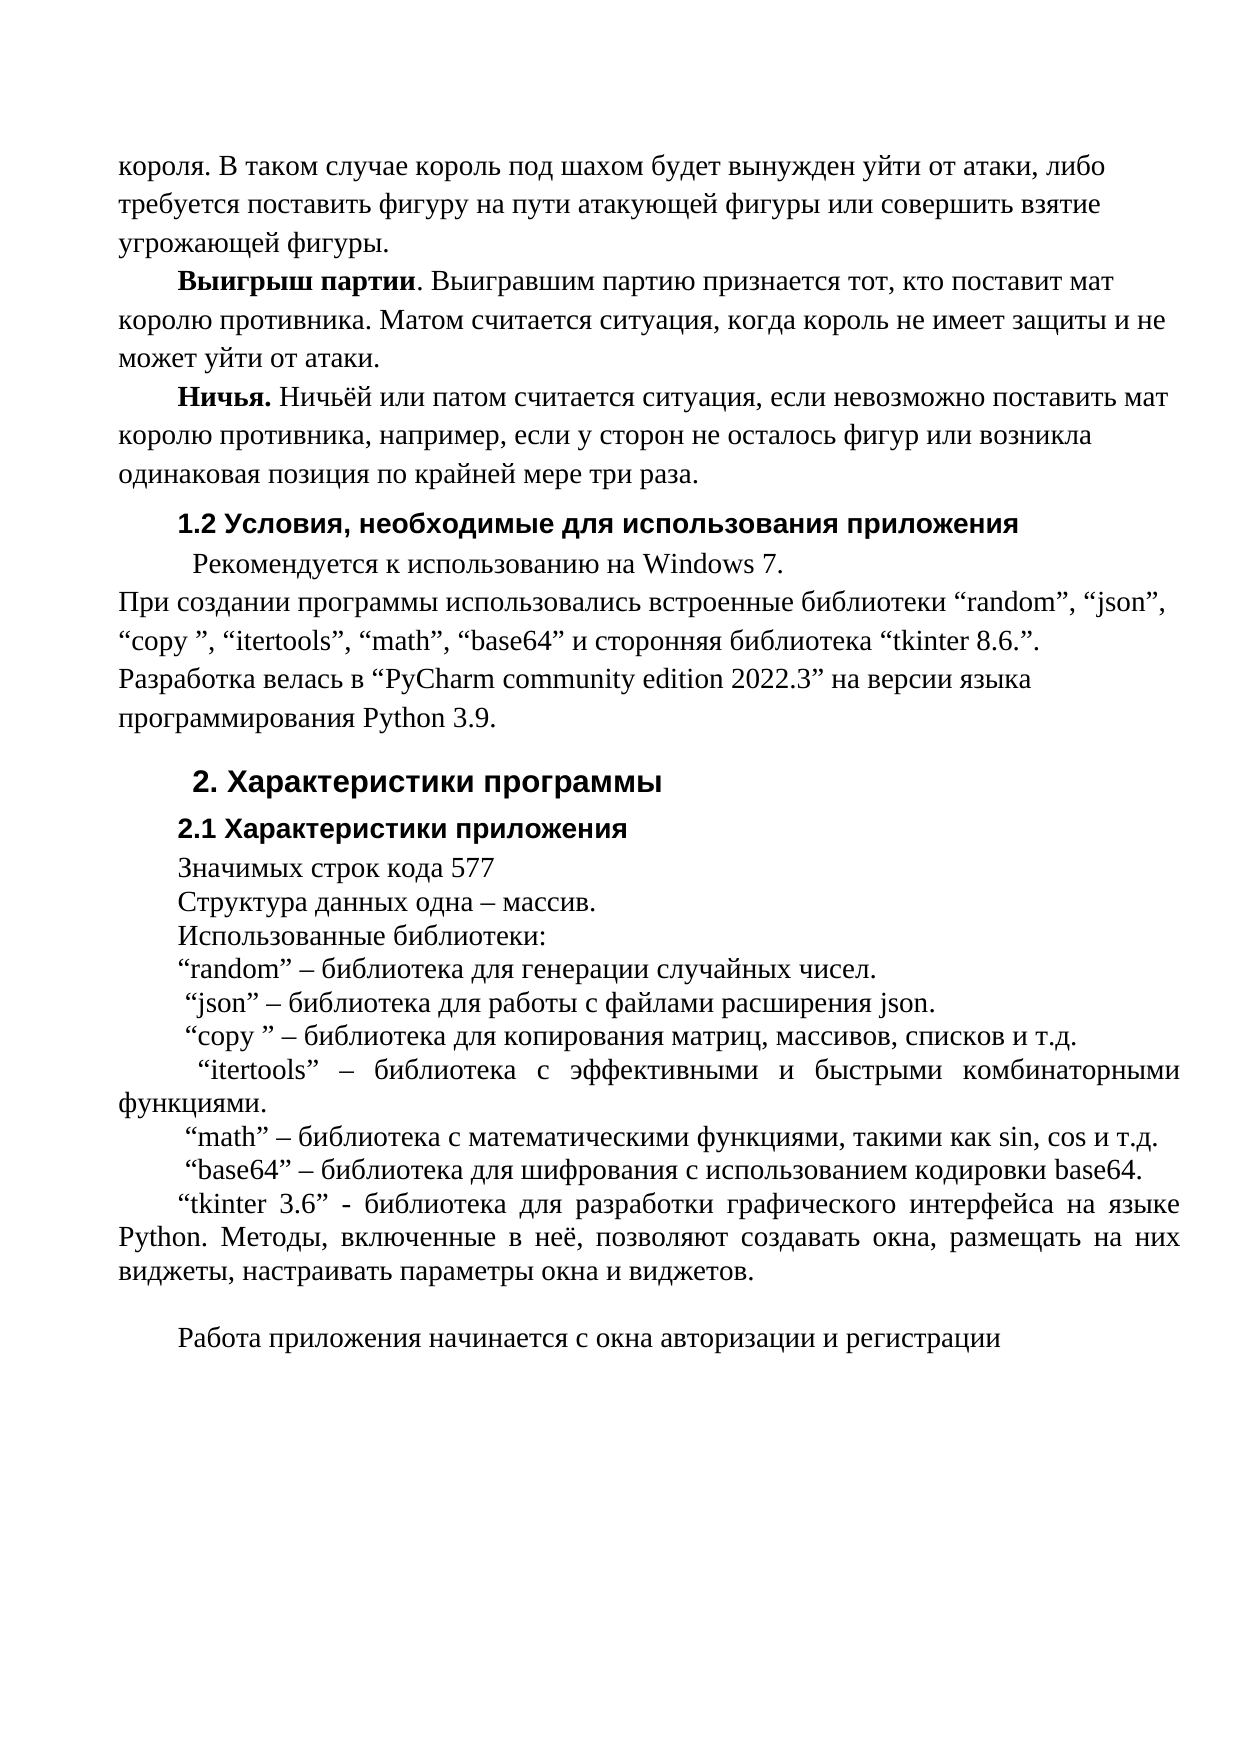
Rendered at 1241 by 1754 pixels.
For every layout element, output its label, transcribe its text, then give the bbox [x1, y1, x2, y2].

text “tkinter 3.6” - библиотека для разработки графического интерфейса на языке Python. Методы, включенные в неё, позволяют создавать окна, размещать на них виджеты, настраивать параметры окна и виджетов. [118, 1186, 1181, 1287]
text Выигрыш партии. Выигравшим партию признается тот, кто поставит мат королю противника. Матом считается ситуация, когда король не имеет защиты и не может уйти от атаки. [118, 263, 1181, 374]
text Разработка велась в “PyCharm community edition 2022.3” на версии языка программирования Python 3.9. [118, 661, 1181, 733]
text Рекомендуется к использованию на Windows 7. [118, 546, 1181, 579]
text “itertools” – библиотека с эффективными и быстрыми комбинаторными функциями. [118, 1052, 1181, 1119]
text “json” – библиотека для работы с файлами расширения json. [118, 985, 1181, 1018]
text При создании программы использовались встроенные библиотеки “random”, “json”, “copy ”, “itertools”, “math”, “base64” и сторонняя библиотека “tkinter 8.6.”. [118, 584, 1181, 656]
text “copy ” – библиотека для копирования матриц, массивов, списков и т.д. [118, 1018, 1181, 1052]
text Использованные библиотеки: [118, 918, 1181, 951]
text “base64” – библиотека для шифрования с использованием кодировки base64. [118, 1152, 1181, 1186]
text Структура данных одна – массив. [118, 884, 1181, 918]
text Значимых строк кода 577 [118, 851, 1181, 884]
text “math” – библиотека с математическими функциями, такими как sin, cos и т.д. [118, 1119, 1181, 1152]
text Работа приложения начинается с окна авторизации и регистрации [177, 1320, 1181, 1354]
text Ничья. Ничьёй или патом считается ситуация, если невозможно поставить мат королю противника, например, если у сторон не осталось фигур или возникла одинаковая позиция по крайней мере три раза. [118, 379, 1181, 489]
text 2. Характеристики программы [118, 763, 1181, 799]
text 2.1 Характеристики приложения [118, 812, 1181, 844]
text “random” – библиотека для генерации случайных чисел. [118, 951, 1181, 985]
text 1.2 Условия, необходимые для использования приложения [118, 507, 1181, 539]
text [118, 148, 1181, 258]
